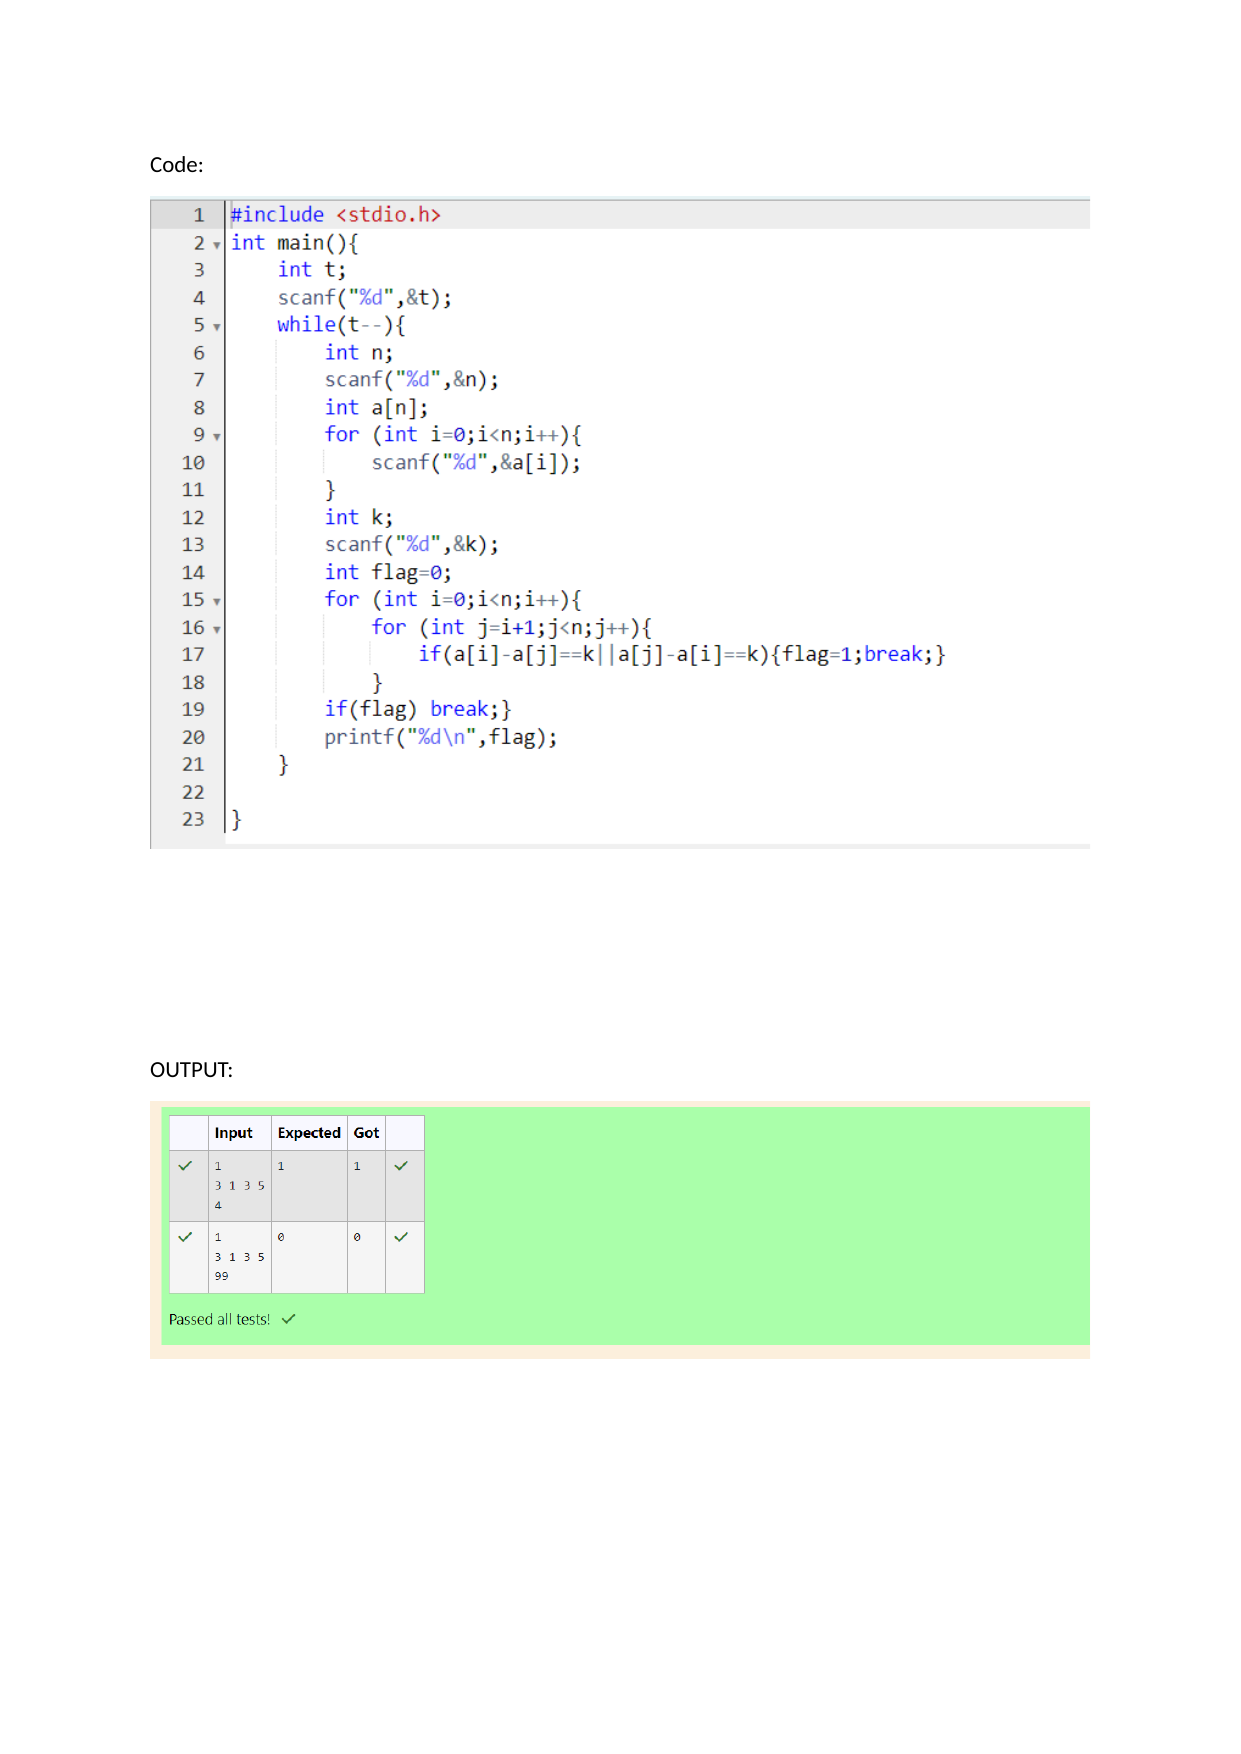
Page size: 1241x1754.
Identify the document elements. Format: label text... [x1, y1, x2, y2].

text OUTPUT: [150, 1055, 1090, 1083]
picture [150, 1101, 1091, 1359]
picture [150, 196, 1091, 849]
text Code: [150, 150, 1090, 178]
